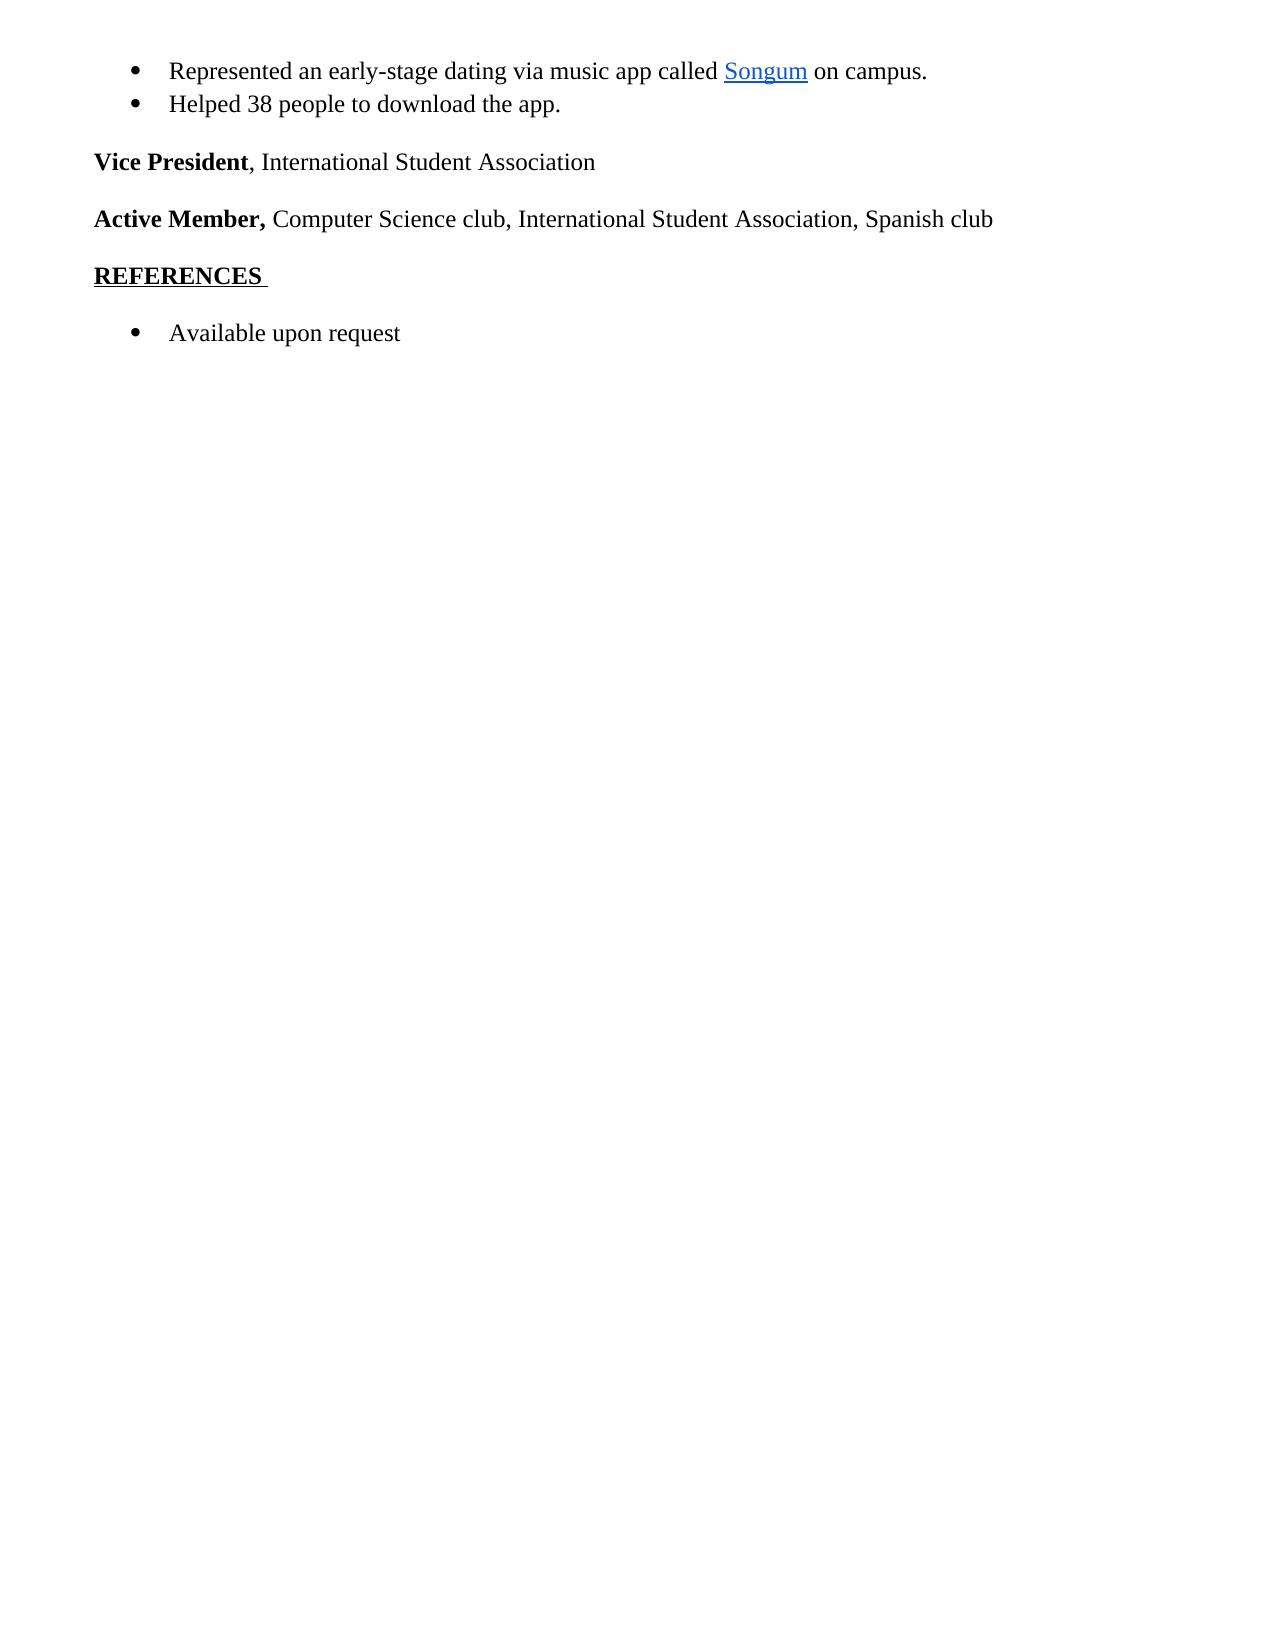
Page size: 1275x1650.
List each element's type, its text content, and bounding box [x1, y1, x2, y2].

list Represented an early-stage dating via music app called Songum on campus. [131, 56, 1181, 85]
text Vice President, International Student Association [94, 147, 1181, 176]
text REFERENCES [94, 261, 1181, 290]
text Active Member, Computer Science club, International Student Association, Spanish club [94, 204, 1181, 233]
list Helped 38 people to download the app. [131, 89, 1181, 118]
list Available upon request [131, 318, 1181, 347]
